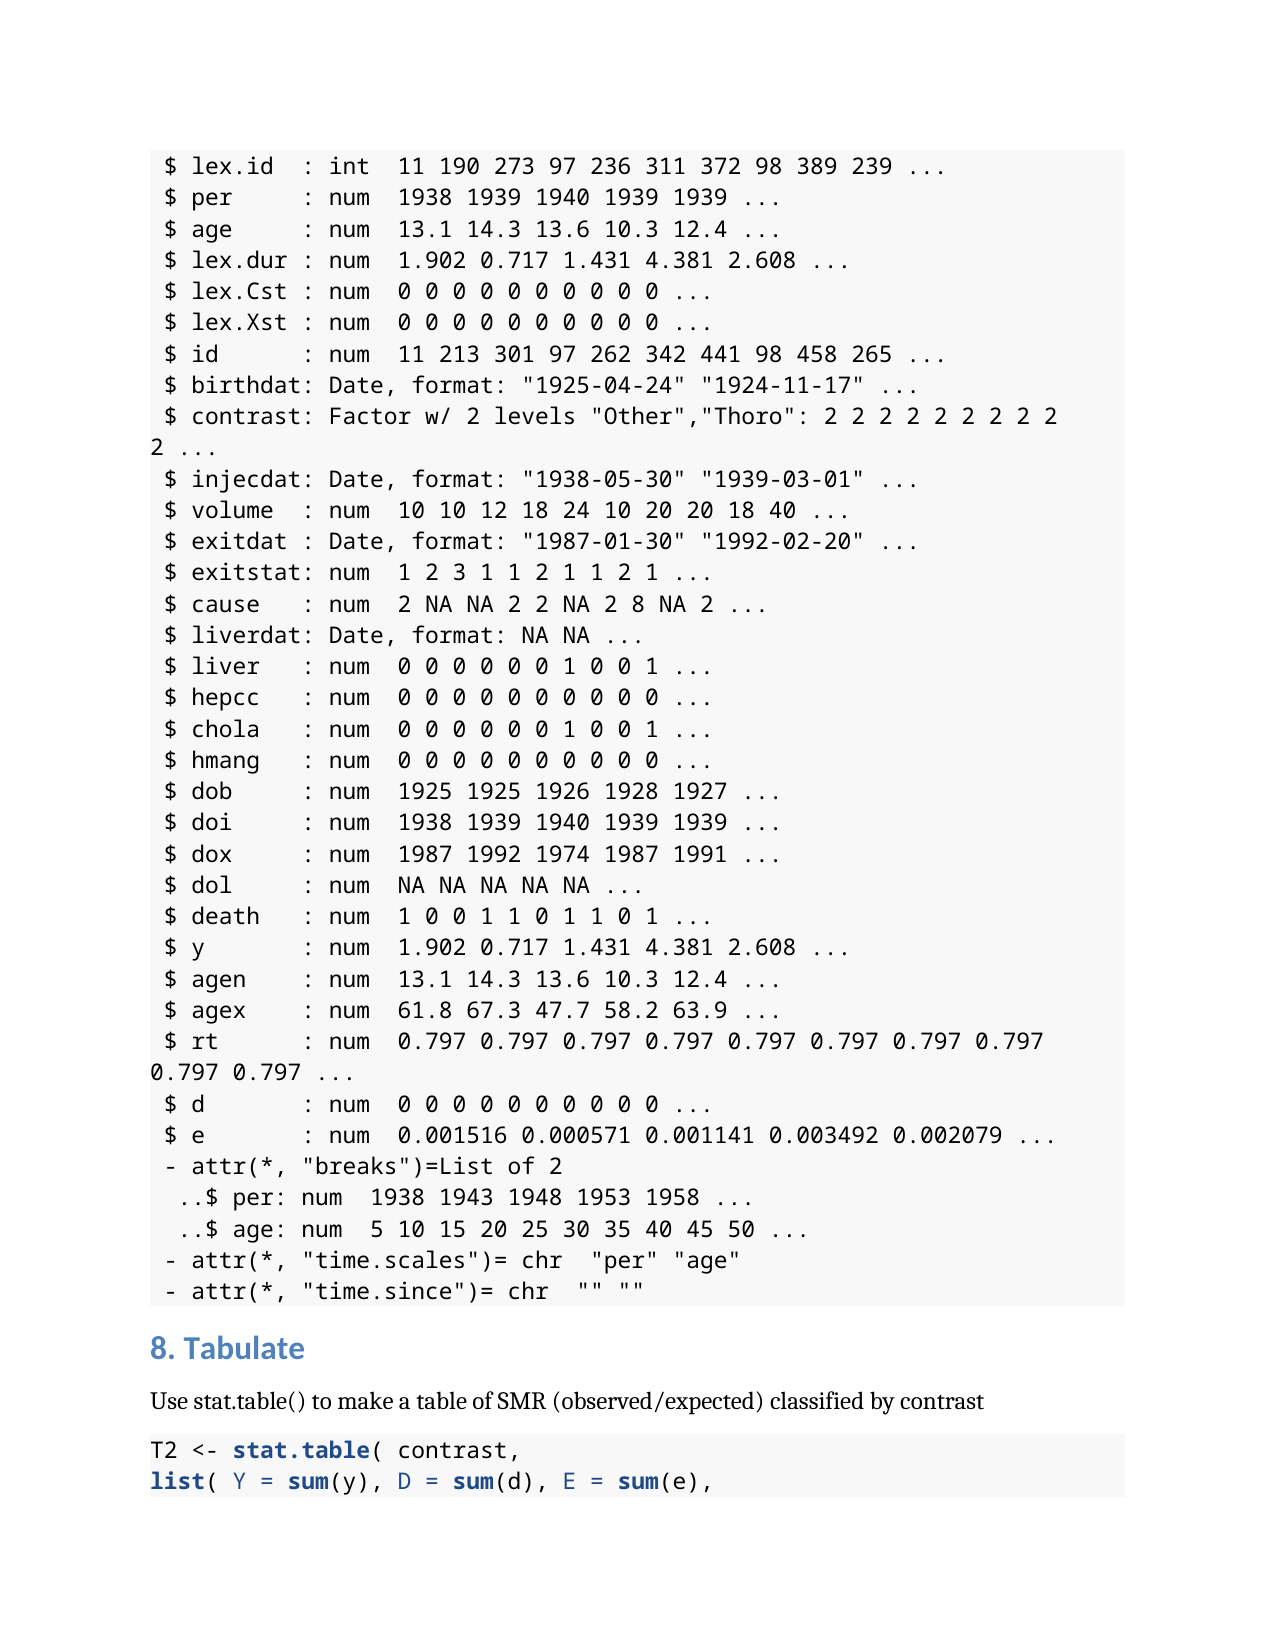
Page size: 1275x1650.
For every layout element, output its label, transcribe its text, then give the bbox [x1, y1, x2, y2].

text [150, 150, 1125, 1306]
text Use stat.table() to make a table of SMR (observed/expected) classified by contrast [150, 1387, 1125, 1415]
subtitle 8. Tabulate [150, 1327, 1125, 1368]
